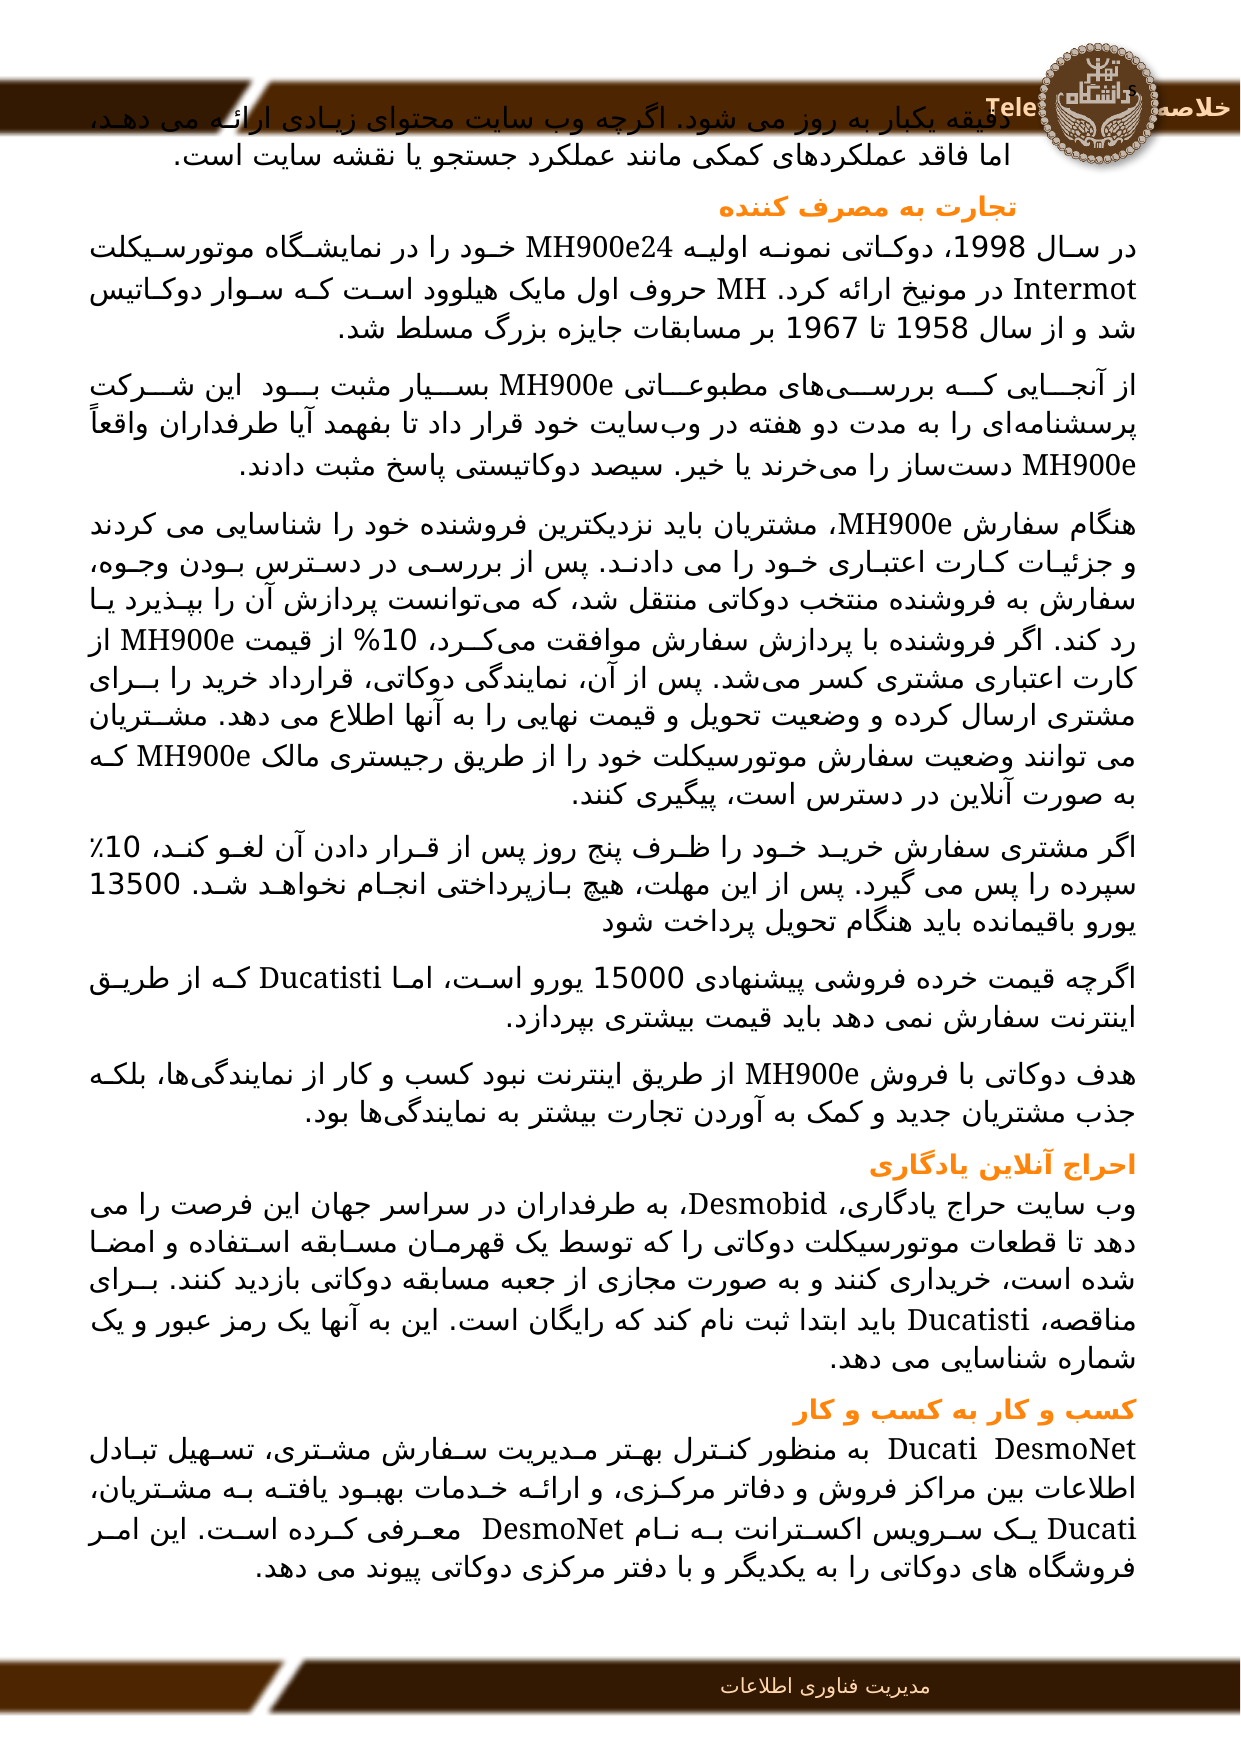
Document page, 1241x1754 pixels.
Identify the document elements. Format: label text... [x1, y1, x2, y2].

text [89, 102, 1137, 172]
text وب سایت حراج یادگاری، Desmobid، به طرفداران در سراسر جهان این فرصت را می دهد تا قطعات موتورسیکلت دوکاتی را که توسط یک قهرمان مسابقه استفاده و امضا شده است، خریداری کنند و به صورت مجازی از جعبه مسابقه دوکاتی بازدید کنند. برای مناقصه، Ducatisti باید ابتدا ثبت نام کند که رایگان است. این به آنها یک رمز عبور و یک شماره شناسایی می دهد. [89, 1183, 1137, 1375]
text هنگام سفارش MH900e، مشتریان باید نزدیکترین فروشنده خود را شناسایی می کردند و جزئیات کارت اعتباری خود را می دادند. پس از بررسی در دسترس بودن وجوه، سفارش به فروشنده منتخب دوکاتی منتقل شد، که می‌توانست پردازش آن را بپذیرد یا رد کند. اگر فروشنده با پردازش سفارش موافقت می‌کرد، 10% از قیمت MH900e از کارت اعتباری مشتری کسر می‌شد. پس از آن، نمایندگی دوکاتی، قرارداد خرید را برای مشتری ارسال کرده و وضعیت تحویل و قیمت نهایی را به آنها اطلاع می دهد. مشتریان می توانند وضعیت سفارش موتورسیکلت خود را از طریق رجیستری مالک MH900e که به صورت آنلاین در دسترس است، پیگیری کنند. [89, 503, 1137, 811]
subtitle تجارت به مصرف کننده [89, 192, 1137, 223]
subtitle احراج آنلاین یادگاری [89, 1149, 1137, 1181]
text هدف دوکاتی با فروش MH900e از طریق اینترنت نبود کسب و کار از نمایندگی‌ها، بلکه جذب مشتریان جدید و کمک به آوردن تجارت بیشتر به نمایندگی‌ها بود. [89, 1053, 1137, 1129]
text از آنجایی که بررسی‌های مطبوعاتی MH900e بسیار مثبت بود این شرکت پرسشنامه‌ای را به مدت دو هفته در وب‌سایت خود قرار داد تا بفهمد آیا طرفداران واقعاً MH900e دست‌ساز را می‌خرند یا خیر. سیصد دوکاتیستی پاسخ مثبت دادند. [89, 364, 1137, 483]
text اگرچه قیمت خرده فروشی پیشنهادی 15000 یورو است، اما Ducatisti که از طریق اینترنت سفارش نمی دهد باید قیمت بیشتری بپردازد. [89, 957, 1137, 1034]
subtitle کسب و کار به کسب و کار [89, 1394, 1137, 1426]
text در سال 1998، دوکاتی نمونه اولیه MH900e24 خود را در نمایشگاه موتورسیکلت Intermot در مونیخ ارائه کرد. MH حروف اول مایک هیلوود است که سوار دوکاتیس شد و از سال 1958 تا 1967 بر مسابقات جایزه بزرگ مسلط شد. [89, 226, 1137, 345]
text اگر مشتری سفارش خرید خود را ظرف پنج روز پس از قرار دادن آن لغو کند، 10٪ سپرده را پس می گیرد. پس از این مهلت، هیچ بازپرداختی انجام نخواهد شد. 13500 یورو باقیمانده باید هنگام تحویل پرداخت شود [89, 831, 1137, 938]
text Ducati DesmoNet به منظور کنترل بهتر مدیریت سفارش مشتری، تسهیل تبادل اطلاعات بین مراکز فروش و دفاتر مرکزی، و ارائه خدمات بهبود یافته به مشتریان، Ducati یک سرویس اکسترانت به نام DesmoNet معرفی کرده است. این امر فروشگاه های دوکاتی را به یکدیگر و با دفتر مرکزی دوکاتی پیوند می دهد. [89, 1428, 1137, 1584]
